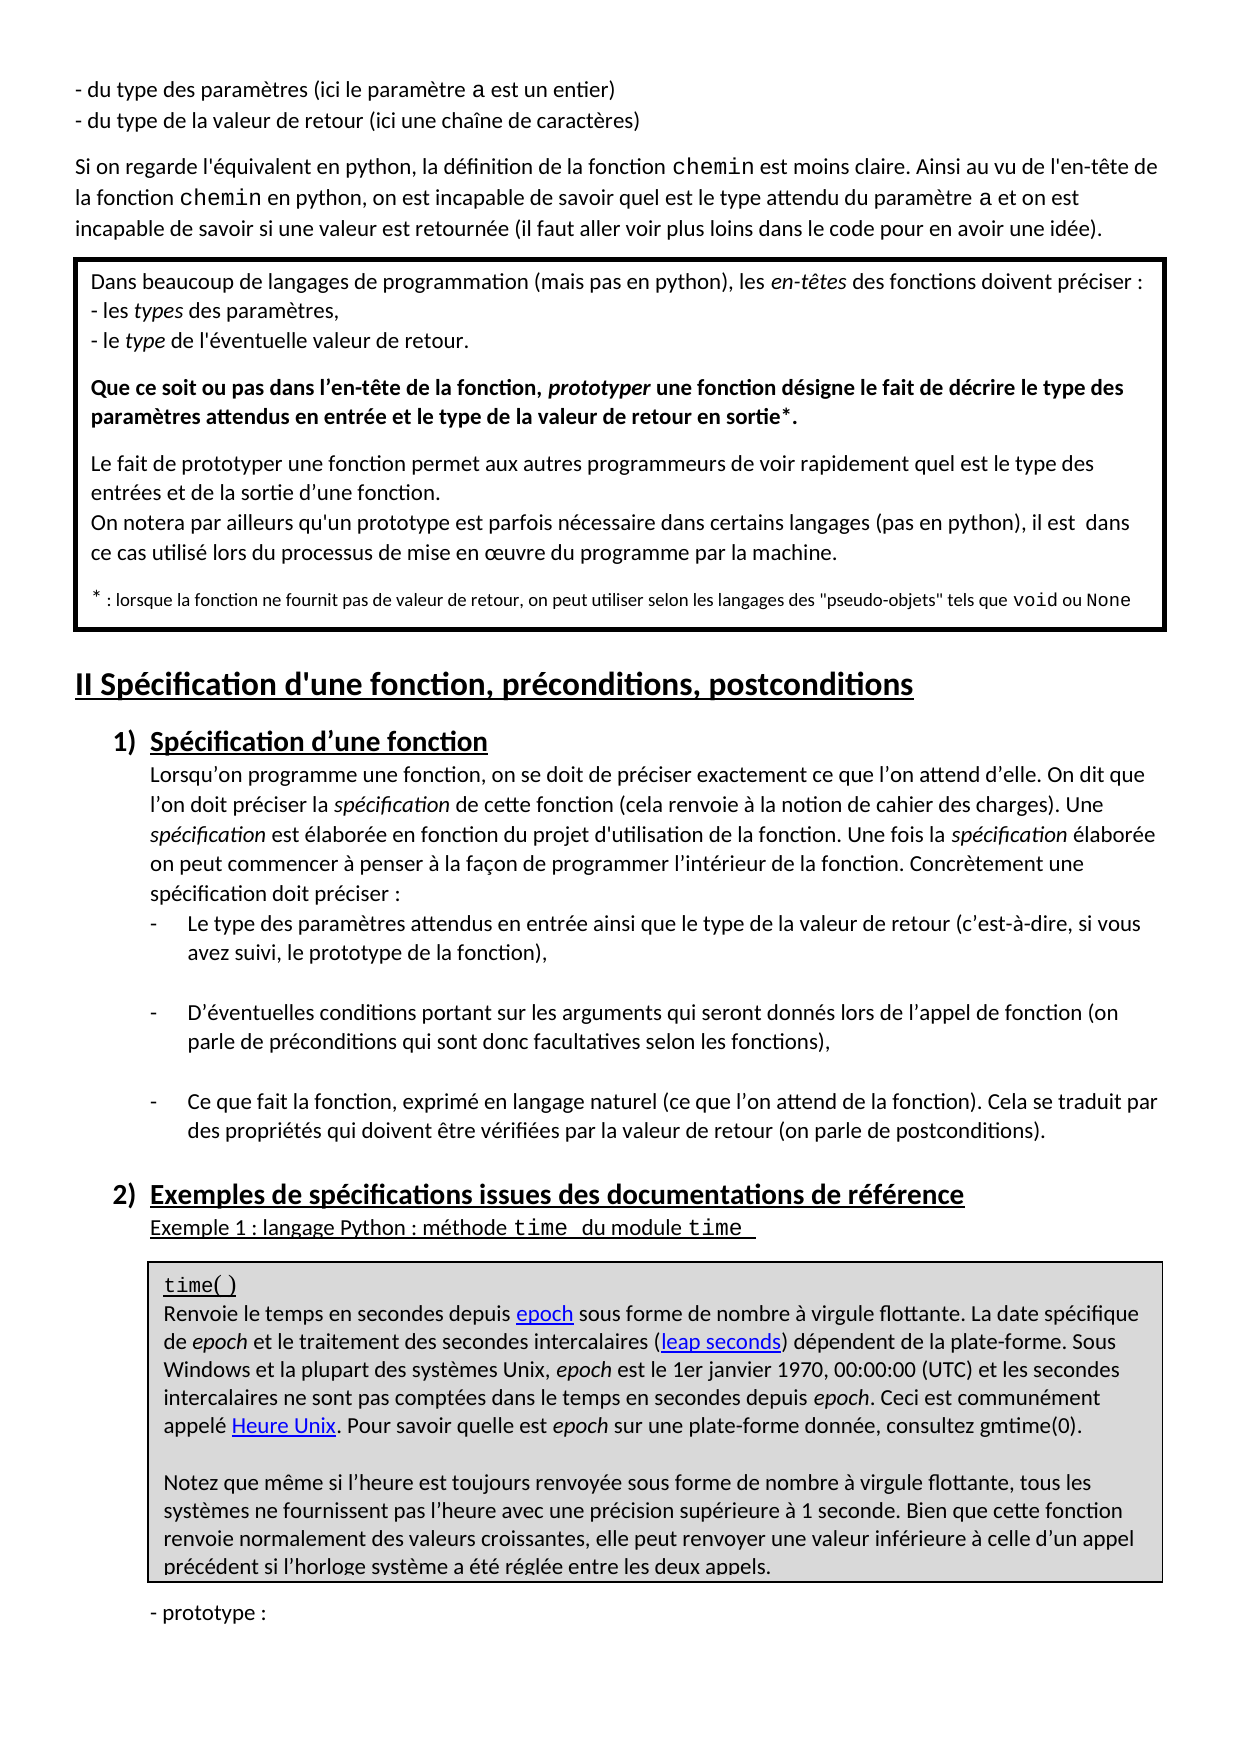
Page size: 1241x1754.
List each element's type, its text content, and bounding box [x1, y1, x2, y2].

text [75, 75, 1165, 134]
list Ce que fait la fonction, exprimé en langage naturel (ce que l’on attend de la fonction). Cela se traduit par des propriétés qui doivent être vérifiées par la valeur de retour (on parle de postconditions). [150, 1087, 1165, 1174]
list D’éventuelles conditions portant sur les arguments qui seront donnés lors de l’appel de fonction (on parle de préconditions qui sont donc facultatives selon les fonctions), [150, 998, 1165, 1085]
text II Spécification d'une fonction, préconditions, postconditions [75, 632, 1165, 703]
text Si on regarde l'équivalent en python, la définition de la fonction chemin est moins claire. Ainsi au vu de l'en-tête de la fonction chemin en python, on est incapable de savoir quel est le type attendu du paramètre a et on est incapable de savoir si une valeur est retournée (il faut aller voir plus loins dans le code pour en avoir une idée). [75, 152, 1165, 242]
list Spécification d’une fonction [112, 723, 1165, 758]
list Exemples de spécifications issues des documentations de référence Exemple 1 : langage Python : méthode time du module time [112, 1176, 1165, 1242]
list Lorsqu’on programme une fonction, on se doit de préciser exactement ce que l’on attend d’elle. On dit que l’on doit préciser la spécification de cette fonction (cela renvoie à la notion de cahier des charges). Une spécification est élaborée en fonction du projet d'utilisation de la fonction. Une fois la spécification élaborée on peut commencer à penser à la façon de programmer l’intérieur de la fonction. Concrètement une spécification doit préciser : [150, 760, 1165, 907]
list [150, 1244, 1165, 1656]
list Le type des paramètres attendus en entrée ainsi que le type de la valeur de retour (c’est-à-dire, si vous avez suivi, le prototype de la fonction), [150, 909, 1165, 966]
